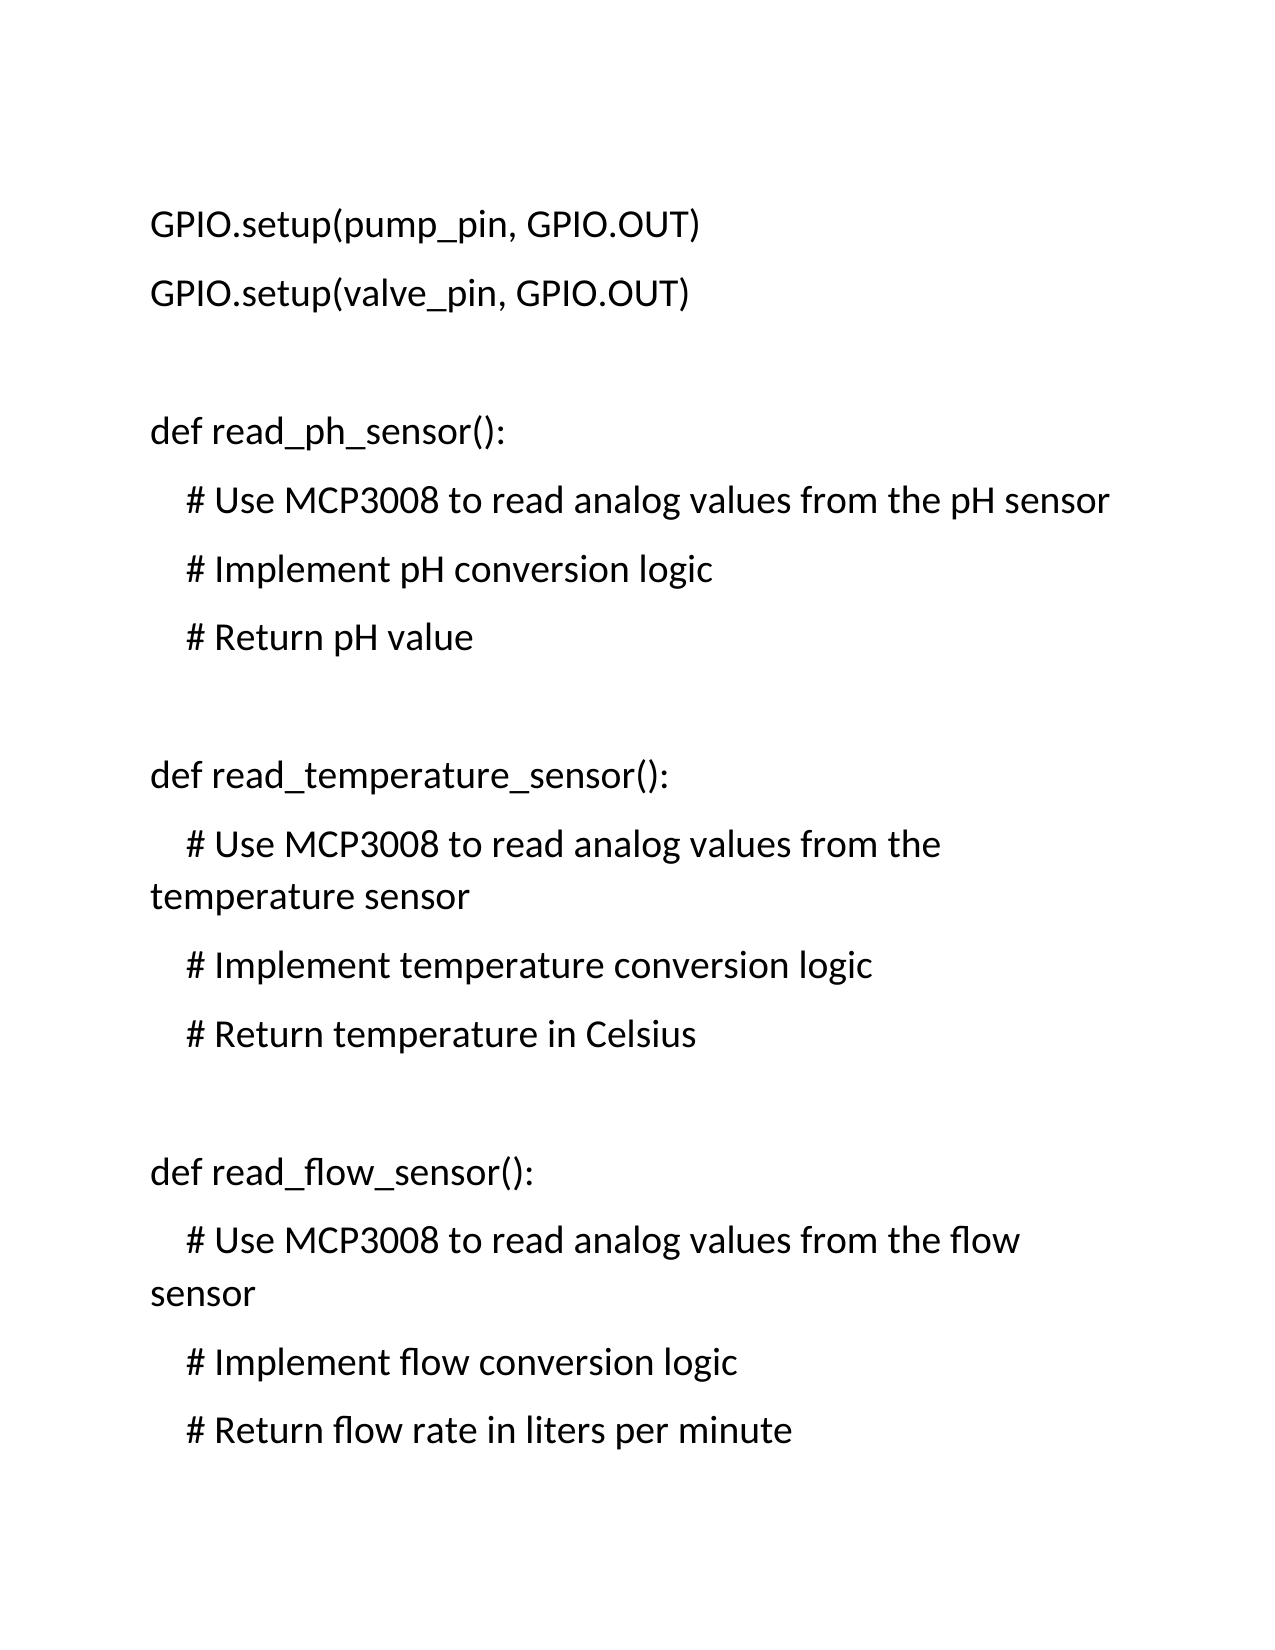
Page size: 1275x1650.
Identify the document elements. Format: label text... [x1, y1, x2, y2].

text def read_ph_sensor(): [150, 406, 1125, 454]
text def read_flow_sensor(): [150, 1147, 1125, 1195]
text # Use MCP3008 to read analog values from the flow sensor [150, 1215, 1125, 1316]
text # Return flow rate in liters per minute [150, 1405, 1125, 1454]
text GPIO.setup(valve_pin, GPIO.OUT) [150, 268, 1125, 316]
text # Implement pH conversion logic [150, 543, 1125, 592]
text # Return pH value [150, 612, 1125, 661]
text # Use MCP3008 to read analog values from the temperature sensor [150, 819, 1125, 919]
text GPIO.setup(pump_pin, GPIO.OUT) [150, 199, 1125, 248]
text # Return temperature in Celsius [150, 1009, 1125, 1057]
text # Implement flow conversion logic [150, 1336, 1125, 1385]
text # Implement temperature conversion logic [150, 940, 1125, 988]
text # Use MCP3008 to read analog values from the pH sensor [150, 475, 1125, 523]
text def read_temperature_sensor(): [150, 750, 1125, 798]
